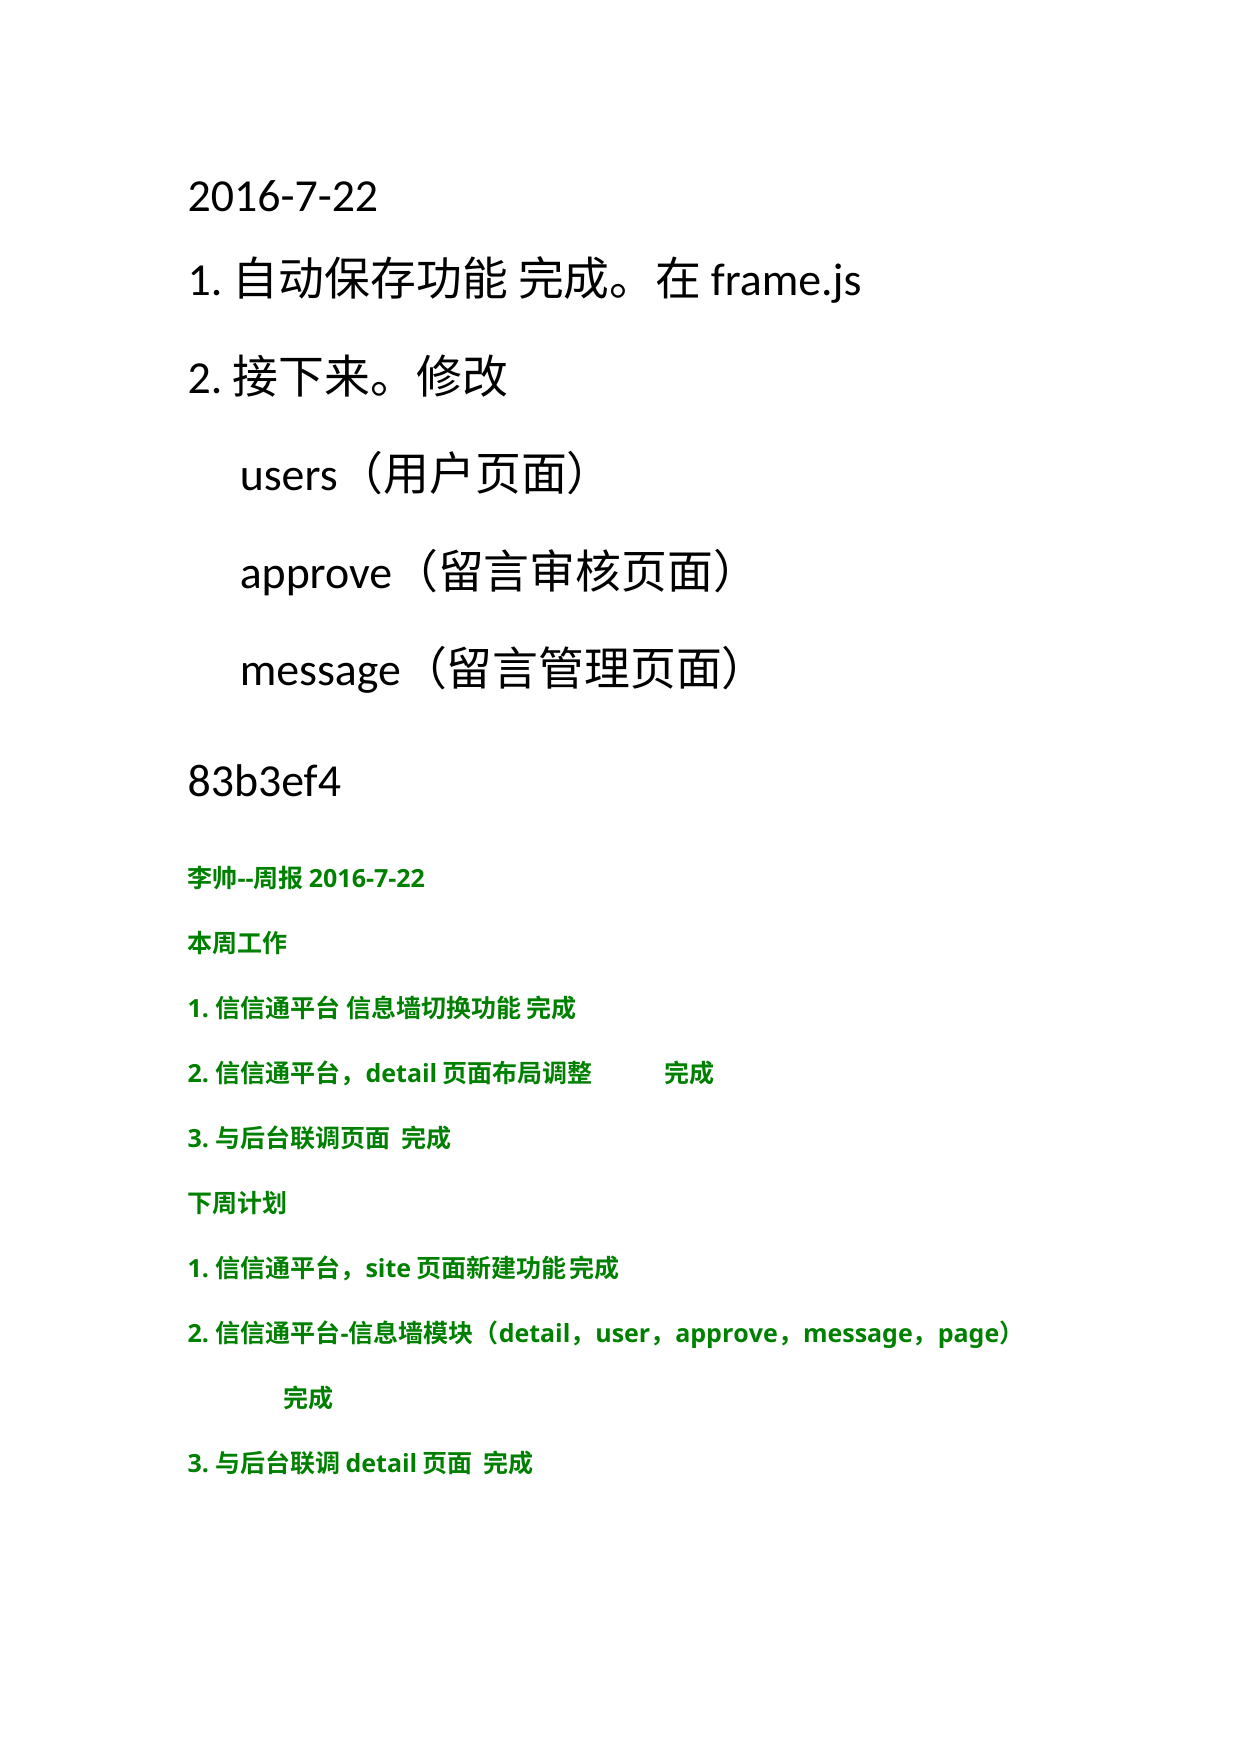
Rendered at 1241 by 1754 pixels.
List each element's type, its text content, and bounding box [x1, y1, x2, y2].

text users（用户页面） [187, 422, 1053, 519]
text 3. 与后台联调页面 完成 [187, 1104, 1053, 1169]
text 1. 自动保存功能 完成。在frame.js [187, 227, 1053, 324]
text 2. 信信通平台-信息墙模块（detail，user，approve，message，page） 完成 [187, 1299, 1053, 1429]
text 1. 信信通平台，site页面新建功能 完成 [187, 1234, 1053, 1299]
text 83b3ef4 [187, 747, 1053, 812]
text approve（留言审核页面） [187, 519, 1053, 617]
text 2. 接下来。修改 [187, 324, 1053, 422]
text 下周计划 [187, 1169, 1053, 1234]
text 1. 信信通平台 信息墙切换功能 完成 [187, 974, 1053, 1039]
text 李帅--周报2016-7-22 [187, 844, 1053, 909]
text 3. 与后台联调detail页面 完成 [187, 1429, 1053, 1494]
text 本周工作 [187, 909, 1053, 974]
text message（留言管理页面） [187, 617, 1053, 714]
text 2016-7-22 [187, 162, 1053, 227]
text 2. 信信通平台，detail页面布局调整 完成 [187, 1039, 1053, 1104]
